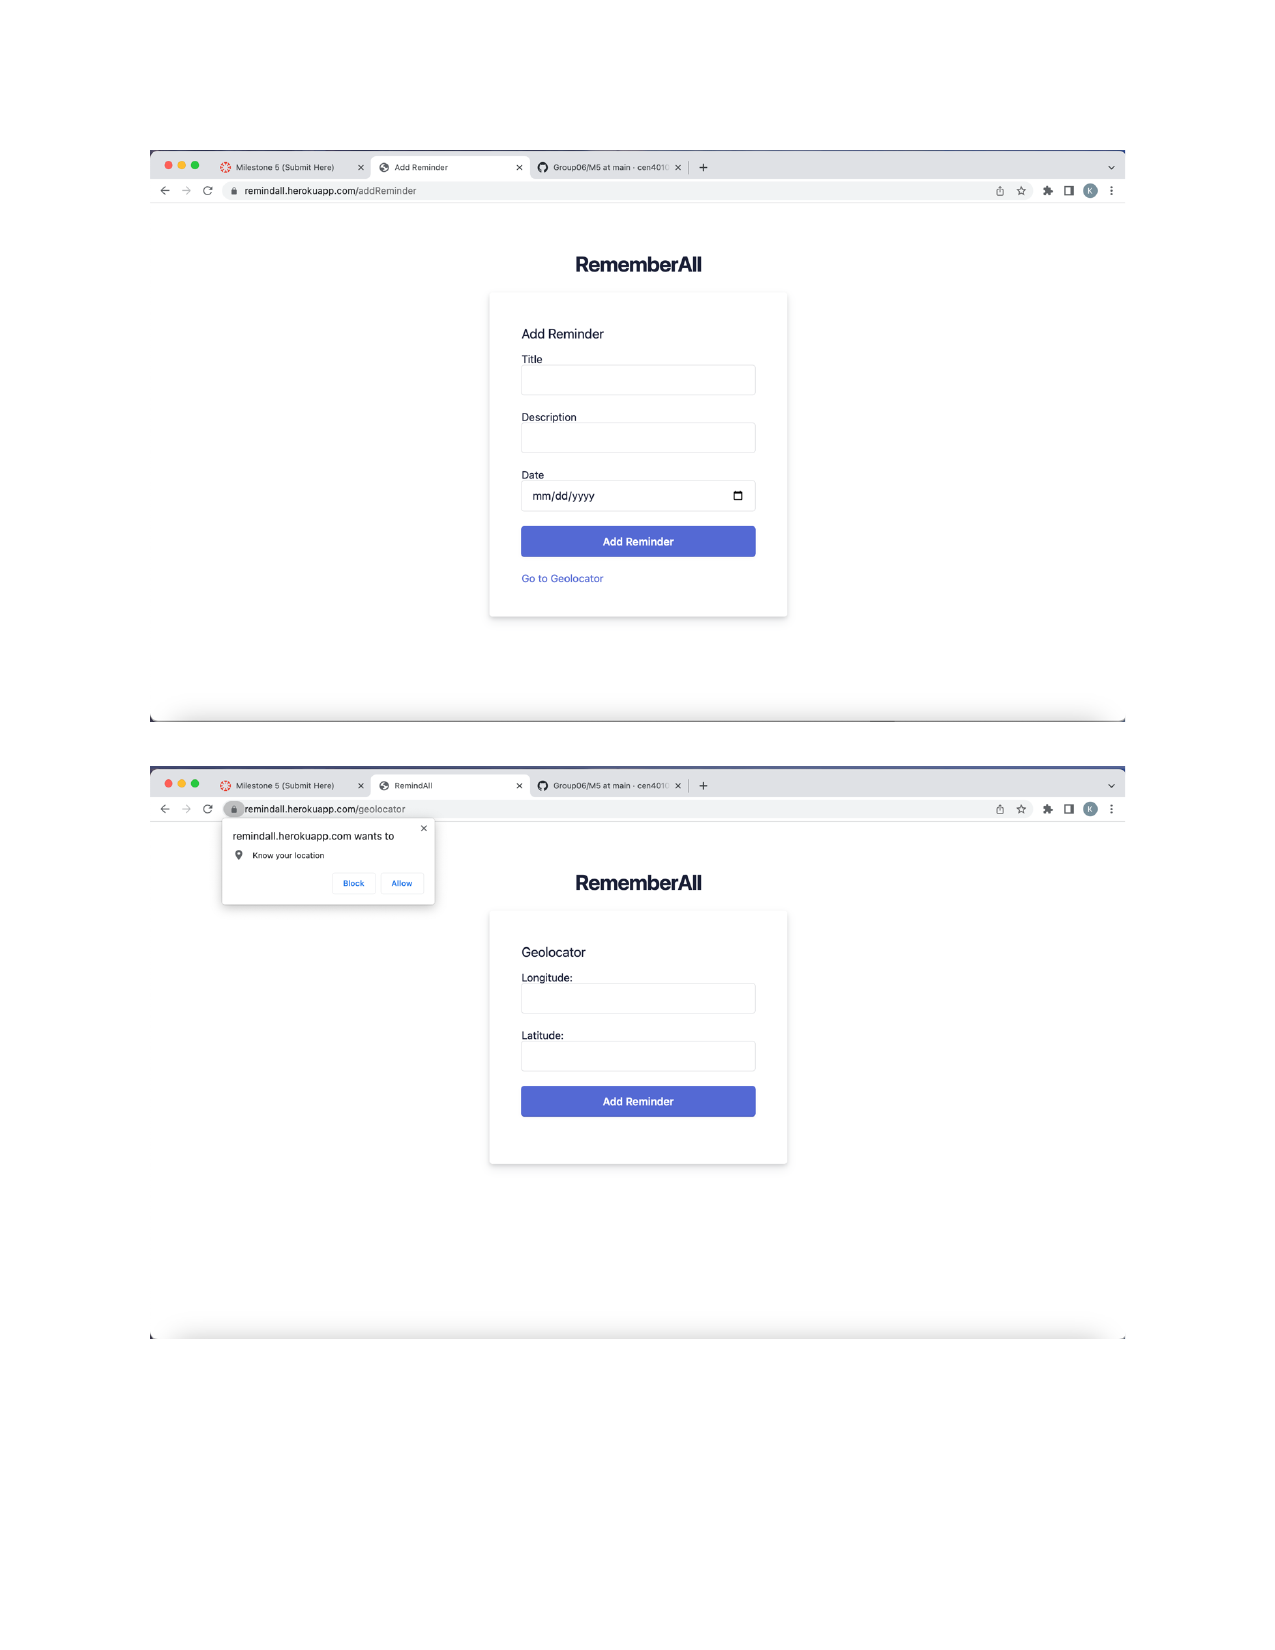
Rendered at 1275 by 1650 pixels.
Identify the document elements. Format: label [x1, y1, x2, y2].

picture [150, 150, 1125, 722]
picture [150, 766, 1125, 1339]
